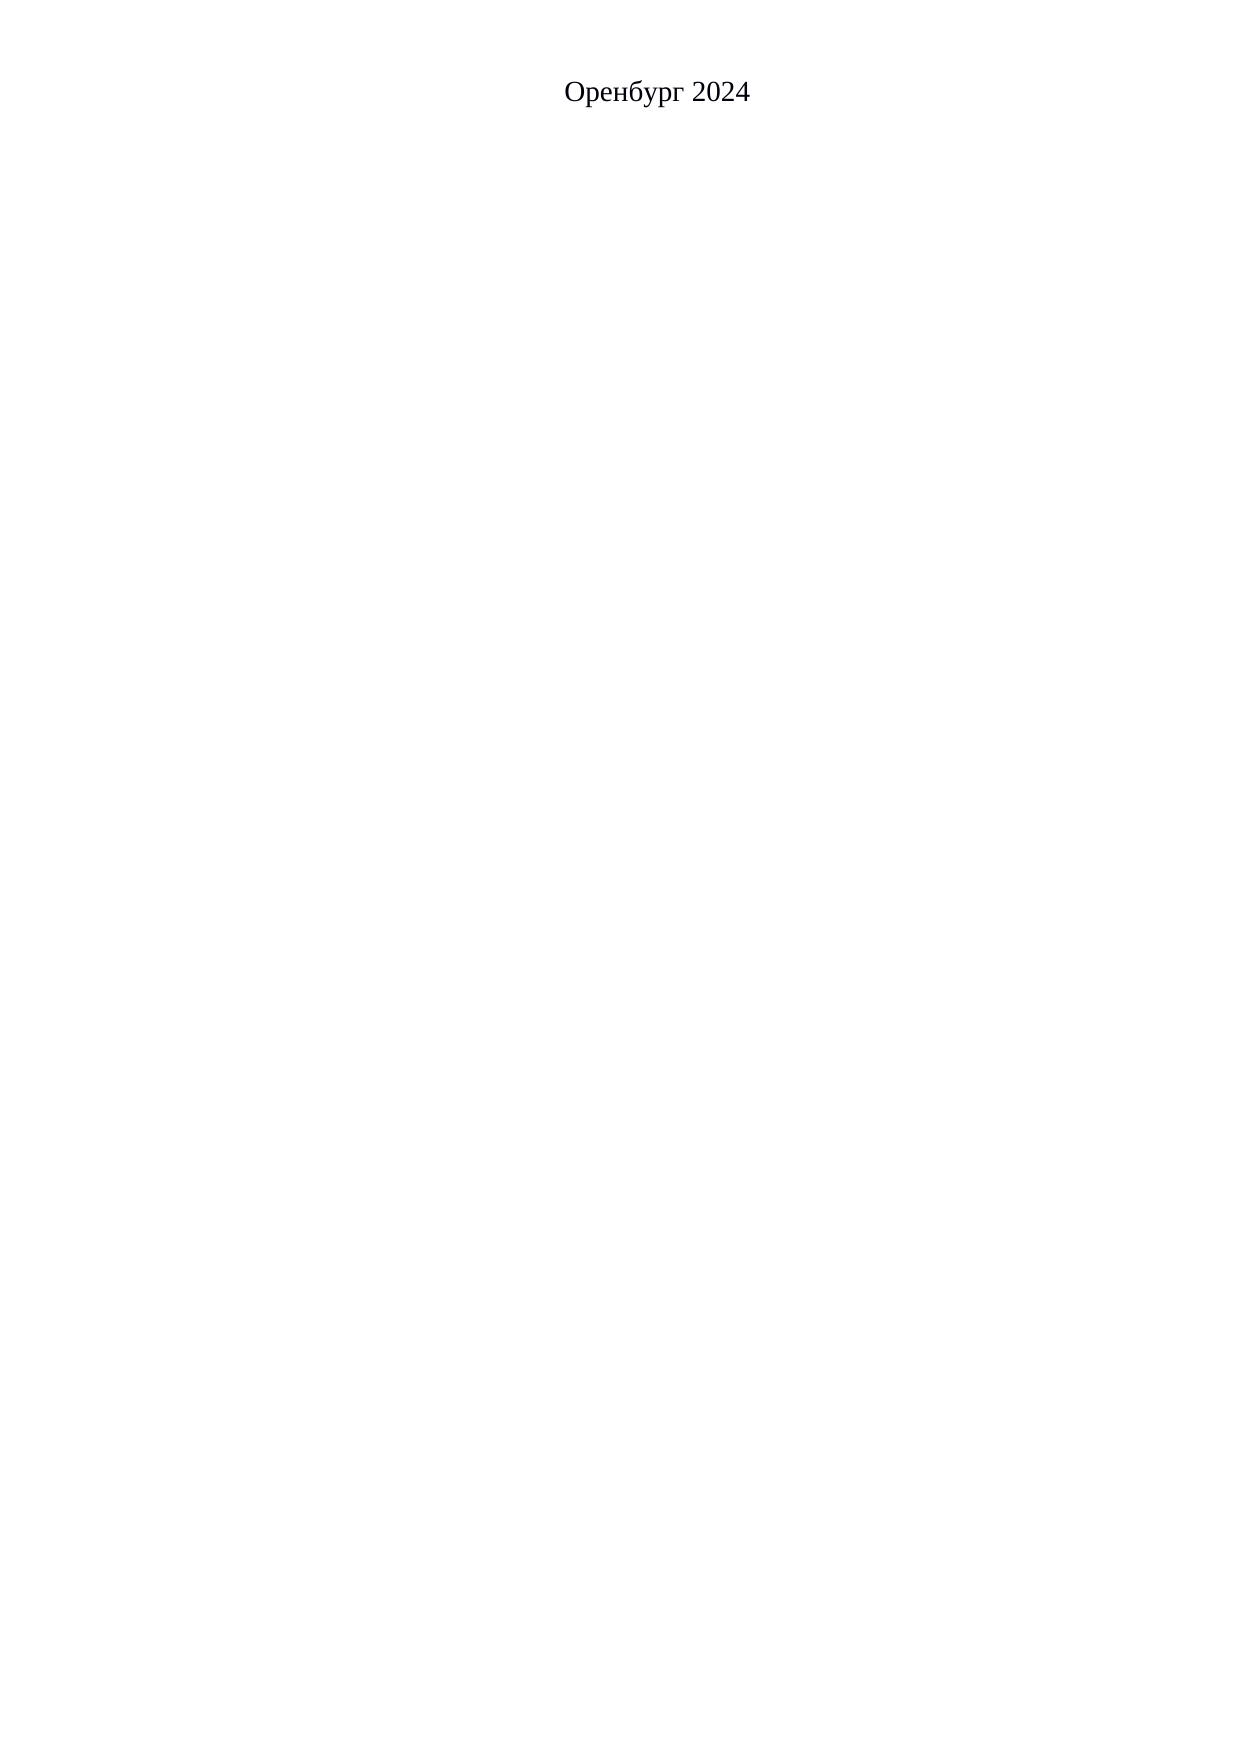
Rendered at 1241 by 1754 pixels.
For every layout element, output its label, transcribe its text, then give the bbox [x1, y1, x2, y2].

text Оренбург 2024 [177, 74, 1137, 107]
